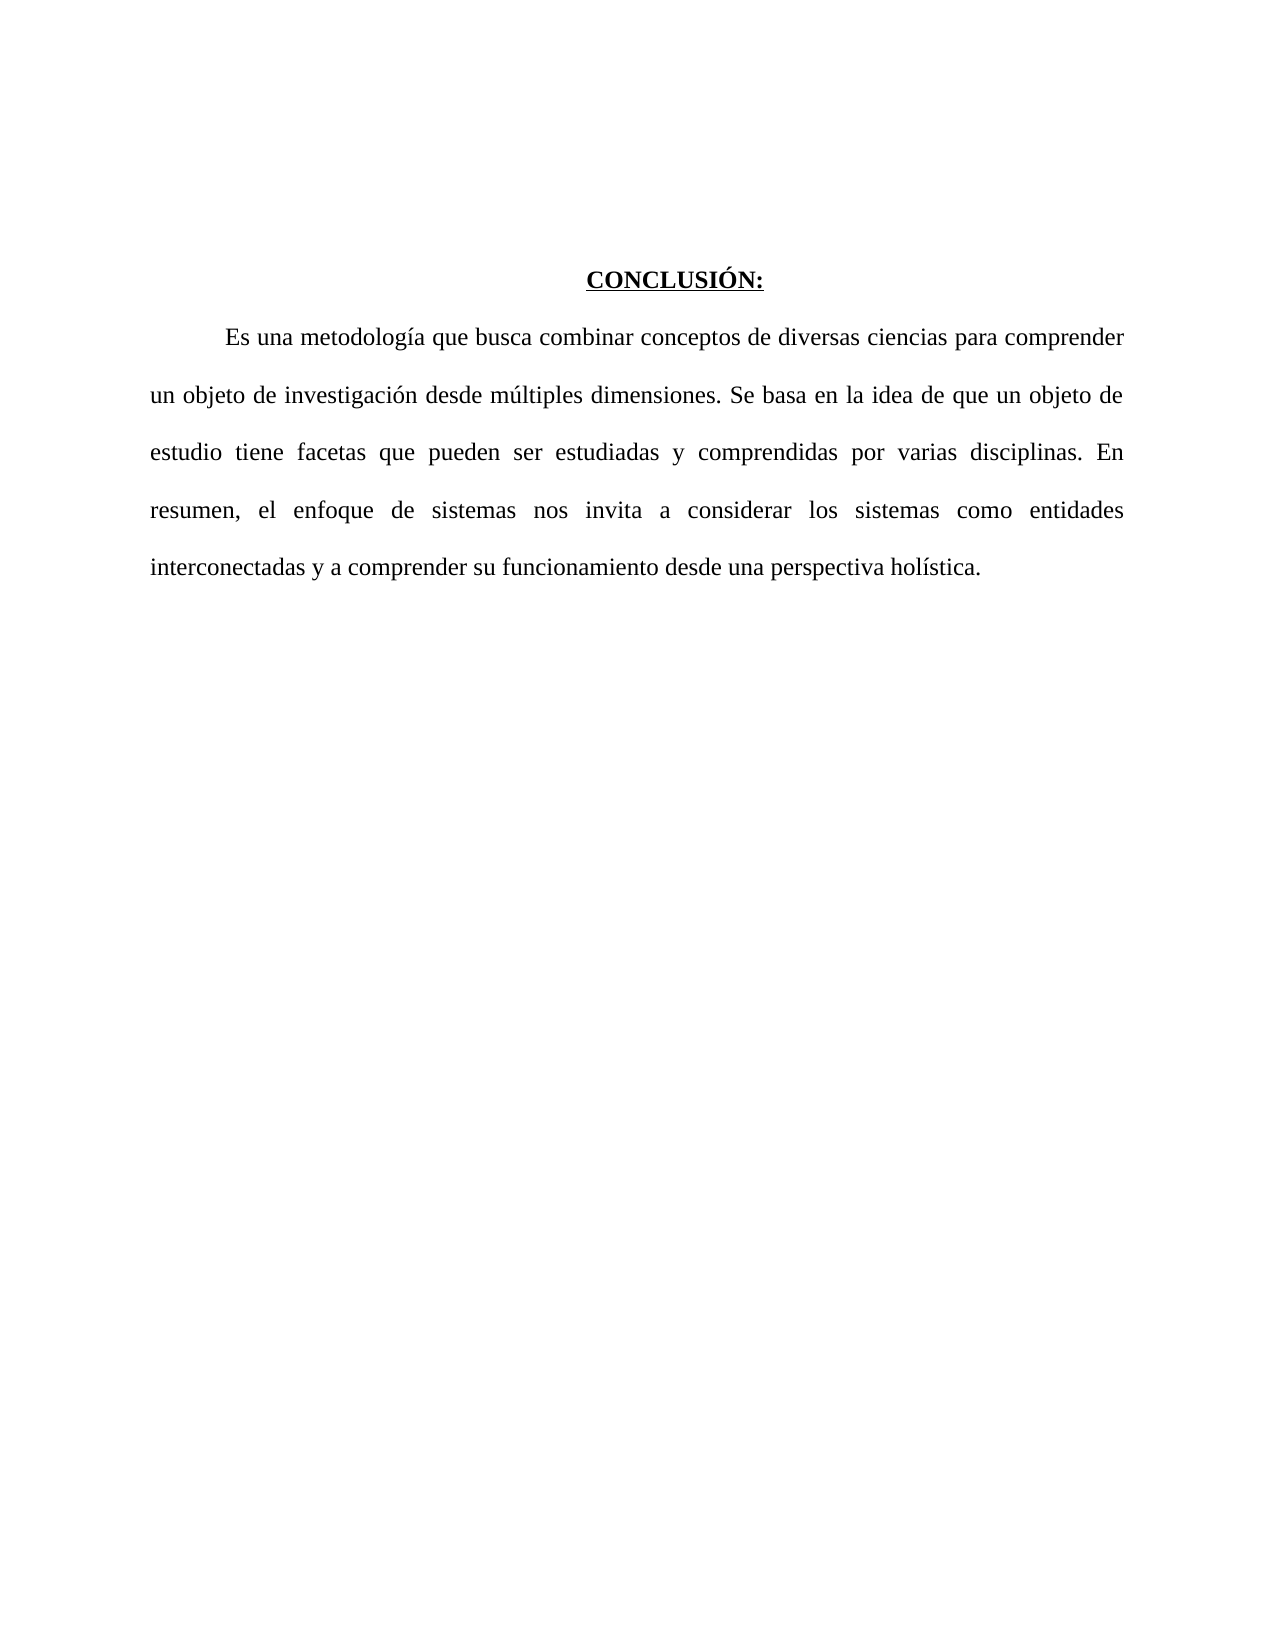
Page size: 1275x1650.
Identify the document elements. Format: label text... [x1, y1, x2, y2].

text Es una metodología que busca combinar conceptos de diversas ciencias para comprender un objeto de investigación desde múltiples dimensiones. Se basa en la idea de que un objeto de estudio tiene facetas que pueden ser estudiadas y comprendidas por varias disciplinas. En resumen, el enfoque de sistemas nos invita a considerar los sistemas como entidades interconectadas y a comprender su funcionamiento desde una perspectiva holística. [150, 322, 1125, 581]
text CONCLUSIÓN: [150, 265, 1125, 294]
